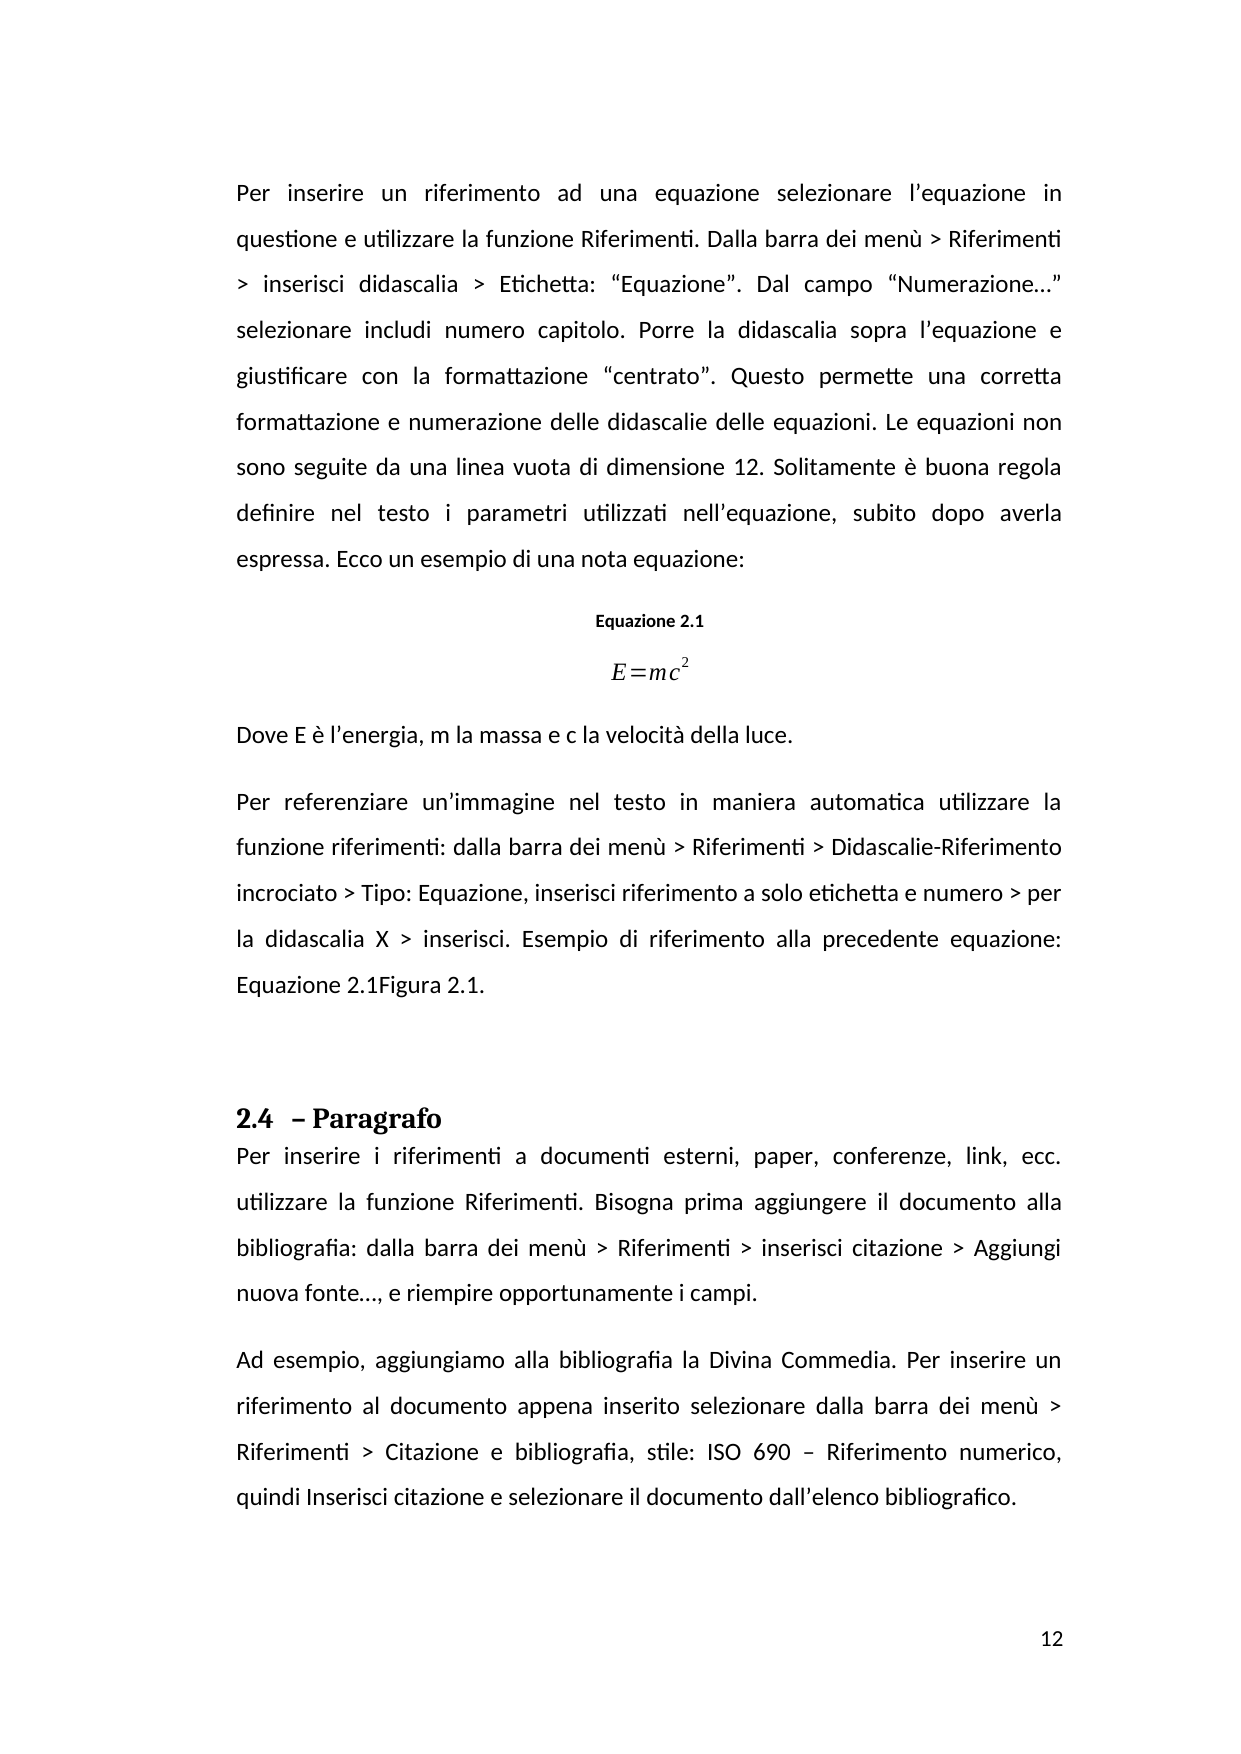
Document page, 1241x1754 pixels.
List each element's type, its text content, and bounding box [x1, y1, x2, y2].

text Ad esempio, aggiungiamo alla bibliografia la Divina Commedia. Per inserire un riferimento al documento appena inserito selezionare dalla barra dei menù > Riferimenti > Citazione e bibliografia, stile: ISO 690 – Riferimento numerico, quindi Inserisci citazione e selezionare il documento dall’elenco bibliografico. [236, 1344, 1063, 1512]
text Per inserire un riferimento ad una equazione selezionare l’equazione in questione e utilizzare la funzione Riferimenti. Dalla barra dei menù > Riferimenti > inserisci didascalia > Etichetta: “Equazione”. Dal campo “Numerazione…” selezionare includi numero capitolo. Porre la didascalia sopra l’equazione e giustificare con la formattazione “centrato”. Questo permette una corretta formattazione e numerazione delle didascalie delle equazioni. Le equazioni non sono seguite da una linea vuota di dimensione 12. Solitamente è buona regola definire nel testo i parametri utilizzati nell’equazione, subito dopo averla espressa. Ecco un esempio di una nota equazione: [236, 177, 1063, 573]
text Dove E è l’energia, m la massa e c la velocità della luce. [236, 719, 1063, 750]
text Per inserire i riferimenti a documenti esterni, paper, conferenze, link, ecc. utilizzare la funzione Riferimenti. Bisogna prima aggiungere il documento alla bibliografia: dalla barra dei menù > Riferimenti > inserisci citazione > Aggiungi nuova fonte…, e riempire opportunamente i campi. [236, 1140, 1063, 1308]
subtitle – Paragrafo [236, 1102, 1063, 1135]
text Per referenziare un’immagine nel testo in maniera automatica utilizzare la funzione riferimenti: dalla barra dei menù > Riferimenti > Didascalie-Riferimento incrociato > Tipo: Equazione, inserisci riferimento a solo etichetta e numero > per la didascalia X > inserisci. Esempio di riferimento alla precedente equazione: Equazione 2.1. [236, 786, 1063, 999]
text Equazione 2.1 [236, 609, 1063, 632]
